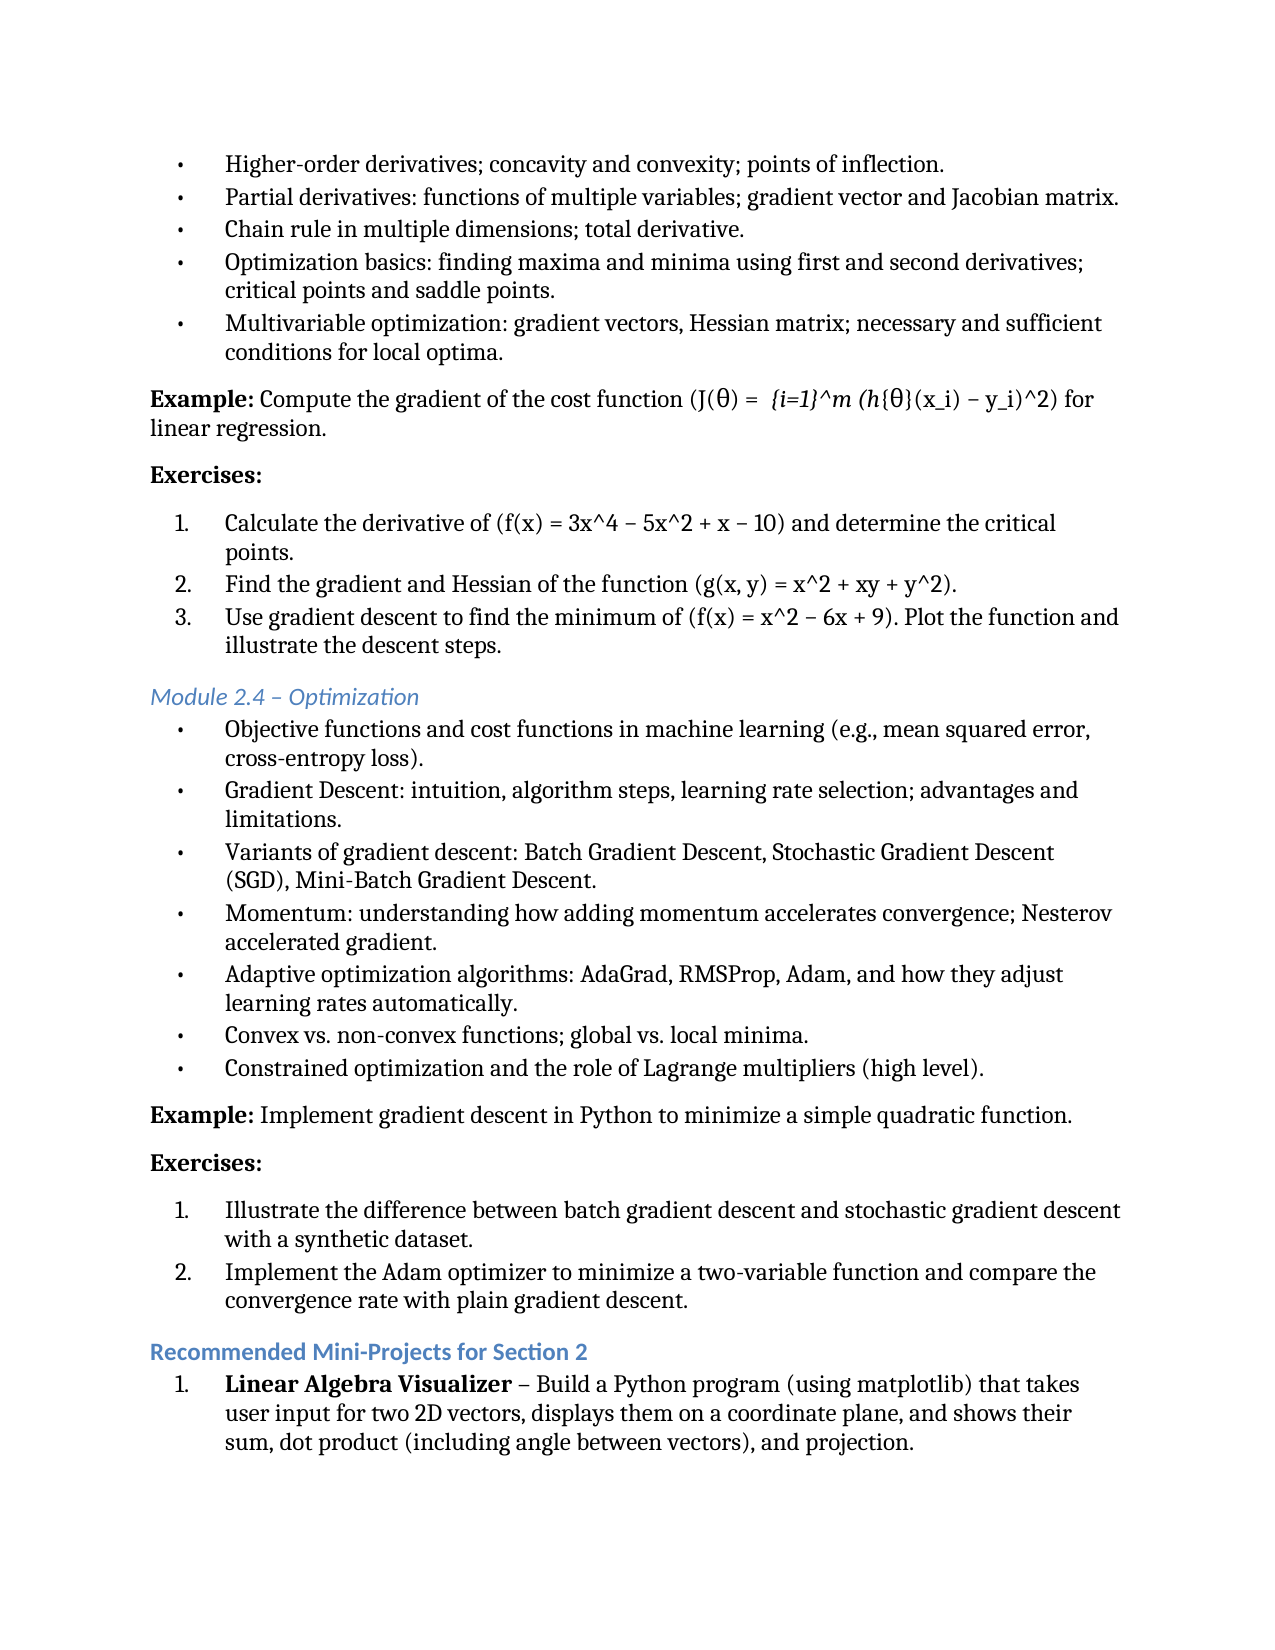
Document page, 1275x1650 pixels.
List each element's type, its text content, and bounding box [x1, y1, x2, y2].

list Chain rule in multiple dimensions; total derivative. [175, 215, 1125, 244]
list Variants of gradient descent: Batch Gradient Descent, Stochastic Gradient Descent (SGD), Mini‑Batch Gradient Descent. [175, 838, 1125, 895]
list Constrained optimization and the role of Lagrange multipliers (high level). [175, 1054, 1125, 1083]
text Example: Compute the gradient of the cost function (J(θ) = {i=1}^m (h{θ}(x_i) − y_i)^2) for linear regression. [150, 385, 1125, 442]
list Implement the Adam optimizer to minimize a two‑variable function and compare the convergence rate with plain gradient descent. [175, 1258, 1125, 1315]
list Objective functions and cost functions in machine learning (e.g., mean squared error, cross‑entropy loss). [175, 715, 1125, 773]
list Illustrate the difference between batch gradient descent and stochastic gradient descent with a synthetic dataset. [175, 1196, 1125, 1254]
list Linear Algebra Visualizer – Build a Python program (using matplotlib) that takes user input for two 2D vectors, displays them on a coordinate plane, and shows their sum, dot product (including angle between vectors), and projection. [175, 1370, 1125, 1456]
list Multivariable optimization: gradient vectors, Hessian matrix; necessary and sufficient conditions for local optima. [175, 309, 1125, 366]
list Use gradient descent to find the minimum of (f(x) = x^2 − 6x + 9). Plot the function and illustrate the descent steps. [175, 602, 1125, 660]
list Calculate the derivative of (f(x) = 3x^4 − 5x^2 + x − 10) and determine the critical points. [175, 509, 1125, 566]
text Example: Implement gradient descent in Python to minimize a simple quadratic function. [150, 1101, 1125, 1130]
subtitle Module 2.4 – Optimization [150, 681, 1125, 711]
list Higher‑order derivatives; concavity and convexity; points of inflection. [175, 150, 1125, 179]
list Momentum: understanding how adding momentum accelerates convergence; Nesterov accelerated gradient. [175, 899, 1125, 956]
subtitle Recommended Mini‑Projects for Section 2 [150, 1336, 1125, 1366]
text Exercises: [150, 461, 1125, 490]
list Convex vs. non‑convex functions; global vs. local minima. [175, 1021, 1125, 1050]
text Exercises: [150, 1149, 1125, 1178]
list Partial derivatives: functions of multiple variables; gradient vector and Jacobian matrix. [175, 182, 1125, 211]
list Find the gradient and Hessian of the function (g(x, y) = x^2 + xy + y^2). [175, 570, 1125, 599]
list Adaptive optimization algorithms: AdaGrad, RMSProp, Adam, and how they adjust learning rates automatically. [175, 960, 1125, 1018]
list Gradient Descent: intuition, algorithm steps, learning rate selection; advantages and limitations. [175, 776, 1125, 834]
list Optimization basics: finding maxima and minima using first and second derivatives; critical points and saddle points. [175, 247, 1125, 305]
